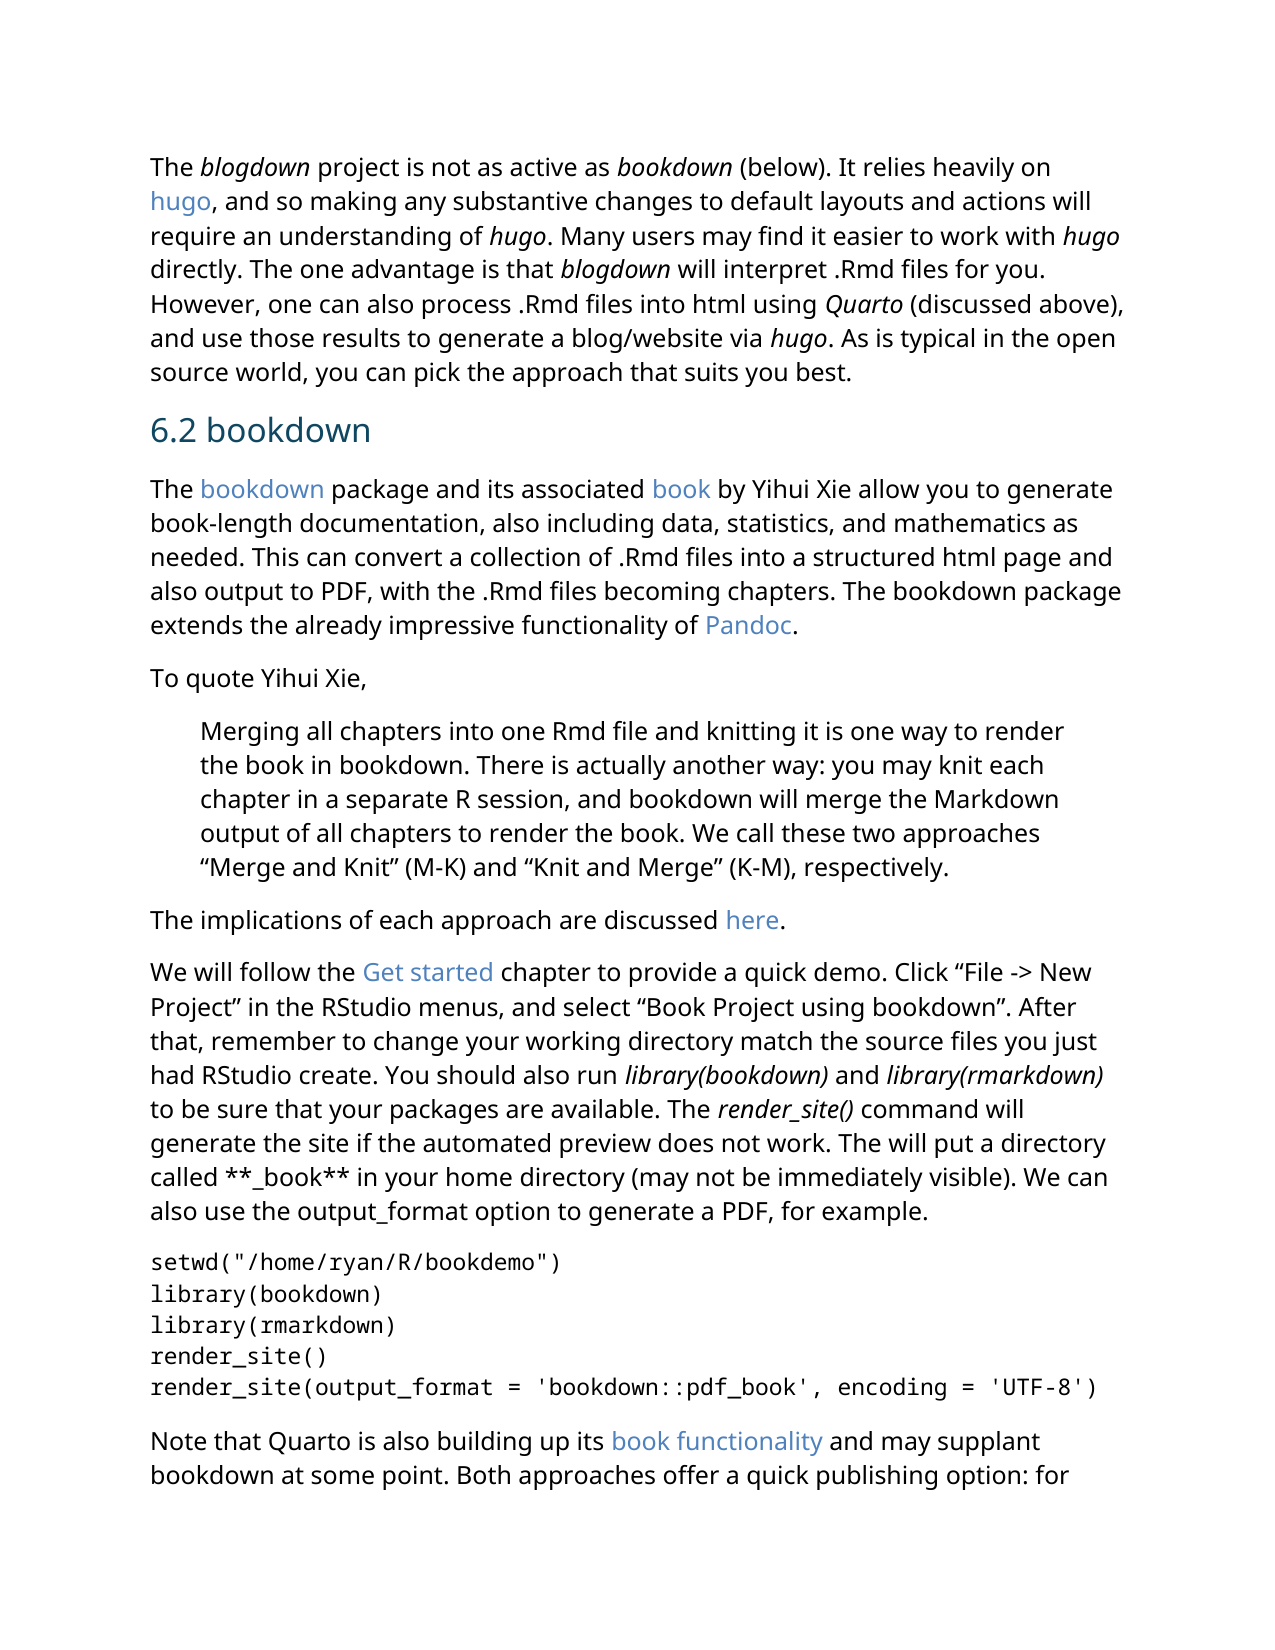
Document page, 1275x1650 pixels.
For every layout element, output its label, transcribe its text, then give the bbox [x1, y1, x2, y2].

text Merging all chapters into one Rmd file and knitting it is one way to render the book in bookdown. There is actually another way: you may knit each chapter in a separate R session, and bookdown will merge the Markdown output of all chapters to render the book. We call these two approaches “Merge and Knit” (M-K) and “Knit and Merge” (K-M), respectively. [200, 713, 1075, 883]
subtitle 6.2 bookdown [150, 407, 1125, 453]
text The bookdown package and its associated book by Yihui Xie allow you to generate book-length documentation, also including data, statistics, and mathematics as needed. This can convert a collection of .Rmd files into a structured html page and also output to PDF, with the .Rmd files becoming chapters. The bookdown package extends the already impressive functionality of Pandoc. [150, 471, 1125, 642]
text The implications of each approach are discussed here. [150, 902, 1125, 936]
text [150, 1423, 1125, 1492]
text We will follow the Get started chapter to provide a quick demo. Click “File -> New Project” in the RStudio menus, and select “Book Project using bookdown”. After that, remember to change your working directory match the source files you just had RStudio create. You should also run library(bookdown) and library(rmarkdown) to be sure that your packages are available. The render_site() command will generate the site if the automated preview does not work. The will put a directory called **_book** in your home directory (may not be immediately visible). We can also use the output_format option to generate a PDF, for example. [150, 955, 1125, 1228]
text The blogdown project is not as active as bookdown (below). It relies heavily on hugo, and so making any substantive changes to default layouts and actions will require an understanding of hugo. Many users may find it easier to work with hugo directly. The one advantage is that blogdown will interpret .Rmd files for you. However, one can also process .Rmd files into html using Quarto (discussed above), and use those results to generate a blog/website via hugo. As is typical in the open source world, you can pick the approach that suits you best. [150, 150, 1125, 388]
text setwd("/home/ryan/R/bookdemo") library(bookdown) library(rmarkdown) render_site() render_site(output_format = 'bookdown::pdf_book', encoding = 'UTF-8') [150, 1246, 1125, 1403]
text To quote Yihui Xie, [150, 660, 1125, 694]
